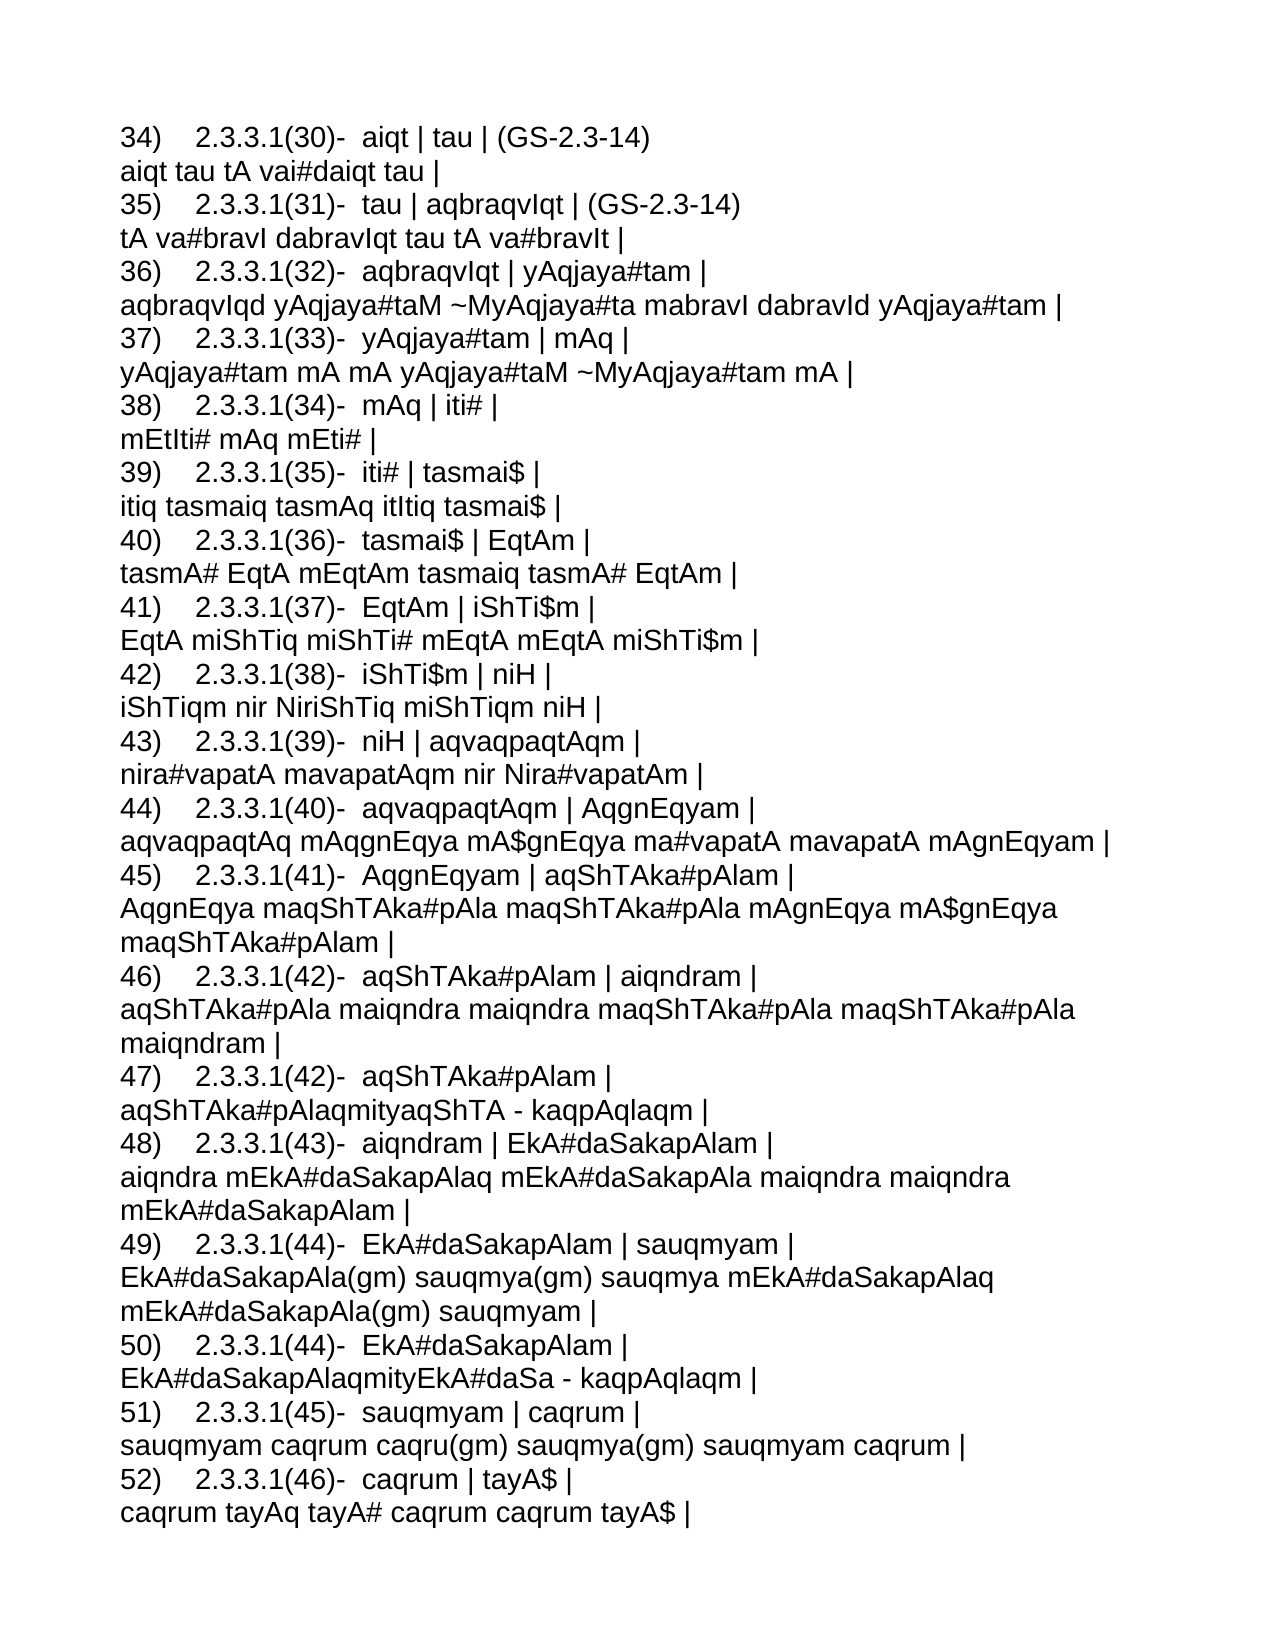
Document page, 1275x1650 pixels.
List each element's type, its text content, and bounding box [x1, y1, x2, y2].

text 35) 2.3.3.1(31)- tau | aqbraqvIqt | (GS-2.3-14) [120, 187, 1200, 221]
text aqbraqvIqd yAqjaya#taM ~MyAqjaya#ta mabravI dabravId yAqjaya#tam | [120, 288, 1200, 321]
text 39) 2.3.3.1(35)- iti# | tasmai$ | [120, 455, 1200, 489]
text itiq tasmaiq tasmAq itItiq tasmai$ | [120, 489, 1200, 522]
text aqShTAka#pAla maiqndra maiqndra maqShTAka#pAla maqShTAka#pAla maiqndram | [120, 992, 1200, 1059]
text 43) 2.3.3.1(39)- niH | aqvaqpaqtAqm | [120, 724, 1200, 757]
text 50) 2.3.3.1(44)- EkA#daSakapAlam | [120, 1327, 1200, 1361]
text 34) 2.3.3.1(30)- aiqt | tau | (GS-2.3-14) [120, 120, 1200, 153]
text aiqndra mEkA#daSakapAlaq mEkA#daSakapAla maiqndra maiqndra mEkA#daSakapAlam | [120, 1160, 1200, 1227]
text tasmA# EqtA mEqtAm tasmaiq tasmA# EqtAm | [120, 556, 1200, 589]
text iShTiqm nir NiriShTiq miShTiqm niH | [120, 690, 1200, 724]
text EqtA miShTiq miShTi# mEqtA mEqtA miShTi$m | [120, 623, 1200, 657]
text tA va#bravI dabravIqt tau tA va#bravIt | [120, 221, 1200, 254]
text 41) 2.3.3.1(37)- EqtAm | iShTi$m | [120, 589, 1200, 623]
text aiqt tau tA vai#daiqt tau | [120, 153, 1200, 187]
text nira#vapatA mavapatAqm nir Nira#vapatAm | [120, 757, 1200, 791]
text AqgnEqya maqShTAka#pAla maqShTAka#pAla mAgnEqya mA$gnEqya maqShTAka#pAlam | [120, 891, 1200, 958]
text 42) 2.3.3.1(38)- iShTi$m | niH | [120, 657, 1200, 690]
text 46) 2.3.3.1(42)- aqShTAka#pAlam | aiqndram | [120, 958, 1200, 992]
text 51) 2.3.3.1(45)- sauqmyam | caqrum | [120, 1394, 1200, 1428]
text 36) 2.3.3.1(32)- aqbraqvIqt | yAqjaya#tam | [120, 254, 1200, 288]
text 37) 2.3.3.1(33)- yAqjaya#tam | mAq | [120, 321, 1200, 355]
text aqShTAka#pAlaqmityaqShTA - kaqpAqlaqm | [120, 1093, 1200, 1126]
text mEtIti# mAq mEti# | [120, 422, 1200, 455]
text aqvaqpaqtAq mAqgnEqya mA$gnEqya ma#vapatA mavapatA mAgnEqyam | [120, 824, 1200, 858]
text EkA#daSakapAlaqmityEkA#daSa - kaqpAqlaqm | [120, 1361, 1200, 1394]
text 52) 2.3.3.1(46)- caqrum | tayA$ | [120, 1462, 1200, 1495]
text 48) 2.3.3.1(43)- aiqndram | EkA#daSakapAlam | [120, 1126, 1200, 1160]
text sauqmyam caqrum caqru(gm) sauqmya(gm) sauqmyam caqrum | [120, 1428, 1200, 1462]
text 45) 2.3.3.1(41)- AqgnEqyam | aqShTAka#pAlam | [120, 858, 1200, 891]
text 40) 2.3.3.1(36)- tasmai$ | EqtAm | [120, 522, 1200, 556]
text caqrum tayAq tayA# caqrum caqrum tayA$ | [120, 1495, 1200, 1529]
text 49) 2.3.3.1(44)- EkA#daSakapAlam | sauqmyam | [120, 1227, 1200, 1260]
text 44) 2.3.3.1(40)- aqvaqpaqtAqm | AqgnEqyam | [120, 791, 1200, 824]
text 38) 2.3.3.1(34)- mAq | iti# | [120, 388, 1200, 422]
text 47) 2.3.3.1(42)- aqShTAka#pAlam | [120, 1059, 1200, 1093]
text EkA#daSakapAla(gm) sauqmya(gm) sauqmya mEkA#daSakapAlaq mEkA#daSakapAla(gm) sauqmyam | [120, 1260, 1200, 1327]
text yAqjaya#tam mA mA yAqjaya#taM ~MyAqjaya#tam mA | [120, 355, 1200, 388]
